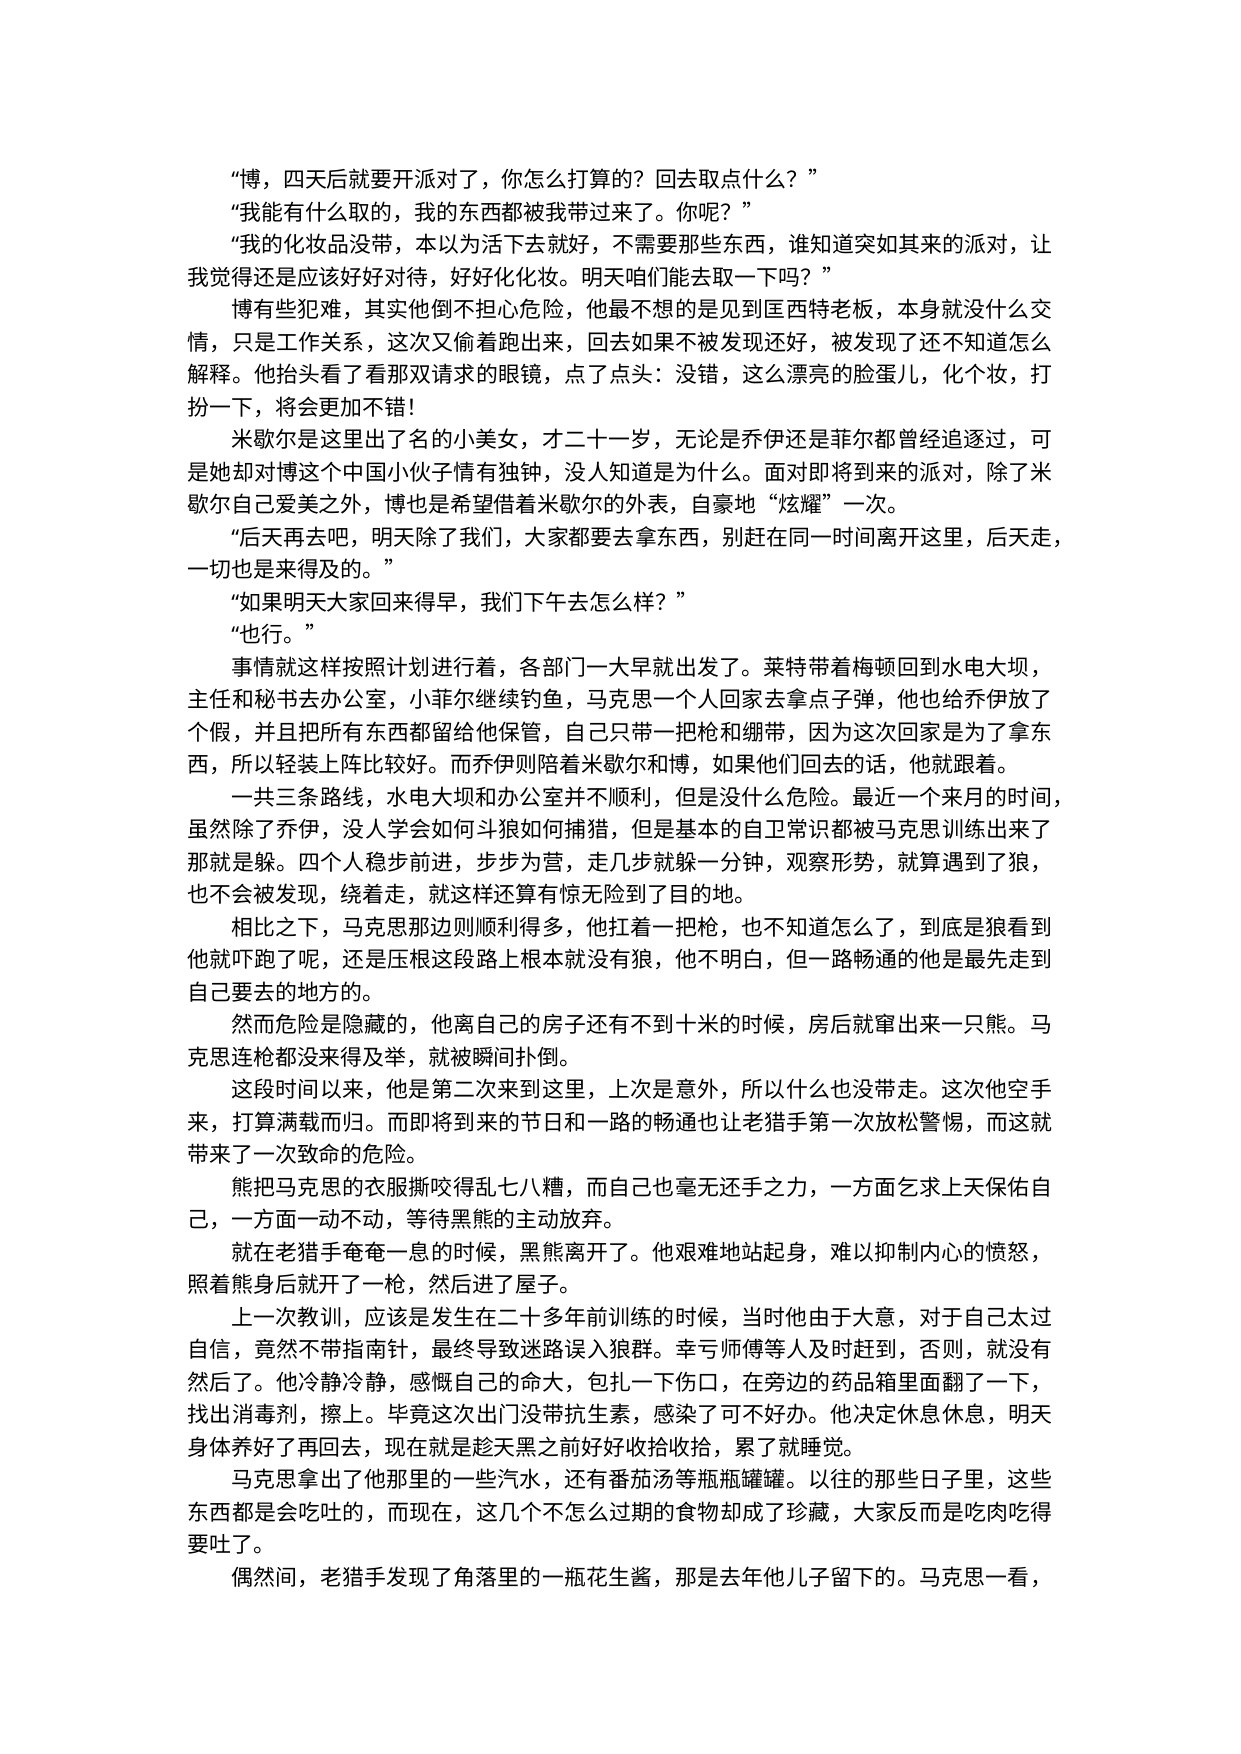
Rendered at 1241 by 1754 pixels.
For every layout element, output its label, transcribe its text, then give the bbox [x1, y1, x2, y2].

text 就在老猎手奄奄一息的时候，黑熊离开了。他艰难地站起身，难以抑制内心的愤怒，照着熊身后就开了一枪，然后进了屋子。 [187, 1234, 1053, 1299]
text 这段时间以来，他是第二次来到这里，上次是意外，所以什么也没带走。这次他空手来，打算满载而归。而即将到来的节日和一路的畅通也让老猎手第一次放松警惕，而这就带来了一次致命的危险。 [187, 1072, 1053, 1169]
text 上一次教训，应该是发生在二十多年前训练的时候，当时他由于大意，对于自己太过自信，竟然不带指南针，最终导致迷路误入狼群。幸亏师傅等人及时赶到，否则，就没有然后了。他冷静冷静，感慨自己的命大，包扎一下伤口，在旁边的药品箱里面翻了一下，找出消毒剂，擦上。毕竟这次出门没带抗生素，感染了可不好办。他决定休息休息，明天身体养好了再回去，现在就是趁天黑之前好好收拾收拾，累了就睡觉。 [187, 1299, 1053, 1462]
text 事情就这样按照计划进行着，各部门一大早就出发了。莱特带着梅顿回到水电大坝，主任和秘书去办公室，小菲尔继续钓鱼，马克思一个人回家去拿点子弹，他也给乔伊放了个假，并且把所有东西都留给他保管，自己只带一把枪和绷带，因为这次回家是为了拿东西，所以轻装上阵比较好。而乔伊则陪着米歇尔和博，如果他们回去的话，他就跟着。 [187, 649, 1053, 779]
text 米歇尔是这里出了名的小美女，才二十一岁，无论是乔伊还是菲尔都曾经追逐过，可是她却对博这个中国小伙子情有独钟，没人知道是为什么。面对即将到来的派对，除了米歇尔自己爱美之外，博也是希望借着米歇尔的外表，自豪地“炫耀”一次。 [187, 422, 1053, 519]
text “如果明天大家回来得早，我们下午去怎么样？” [187, 584, 1053, 617]
text “我的化妆品没带，本以为活下去就好，不需要那些东西，谁知道突如其来的派对，让我觉得还是应该好好对待，好好化化妆。明天咱们能去取一下吗？” [187, 227, 1053, 292]
text “也行。” [187, 617, 1053, 649]
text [187, 1559, 1053, 1592]
text 然而危险是隐藏的，他离自己的房子还有不到十米的时候，房后就窜出来一只熊。马克思连枪都没来得及举，就被瞬间扑倒。 [187, 1007, 1053, 1072]
text 马克思拿出了他那里的一些汽水，还有番茄汤等瓶瓶罐罐。以往的那些日子里，这些东西都是会吃吐的，而现在，这几个不怎么过期的食物却成了珍藏，大家反而是吃肉吃得要吐了。 [187, 1462, 1053, 1559]
text “我能有什么取的，我的东西都被我带过来了。你呢？” [187, 194, 1053, 227]
text 博有些犯难，其实他倒不担心危险，他最不想的是见到匡西特老板，本身就没什么交情，只是工作关系，这次又偷着跑出来，回去如果不被发现还好，被发现了还不知道怎么解释。他抬头看了看那双请求的眼镜，点了点头：没错，这么漂亮的脸蛋儿，化个妆，打扮一下，将会更加不错！ [187, 292, 1053, 422]
text 熊把马克思的衣服撕咬得乱七八糟，而自己也毫无还手之力，一方面乞求上天保佑自己，一方面一动不动，等待黑熊的主动放弃。 [187, 1169, 1053, 1234]
text 一共三条路线，水电大坝和办公室并不顺利，但是没什么危险。最近一个来月的时间，虽然除了乔伊，没人学会如何斗狼如何捕猎，但是基本的自卫常识都被马克思训练出来了，那就是躲。四个人稳步前进，步步为营，走几步就躲一分钟，观察形势，就算遇到了狼，也不会被发现，绕着走，就这样还算有惊无险到了目的地。 [187, 779, 1053, 909]
text “博，四天后就要开派对了，你怎么打算的？回去取点什么？” [187, 162, 1053, 194]
text “后天再去吧，明天除了我们，大家都要去拿东西，别赶在同一时间离开这里，后天走，一切也是来得及的。” [187, 519, 1053, 584]
text 相比之下，马克思那边则顺利得多，他扛着一把枪，也不知道怎么了，到底是狼看到他就吓跑了呢，还是压根这段路上根本就没有狼，他不明白，但一路畅通的他是最先走到自己要去的地方的。 [187, 909, 1053, 1007]
